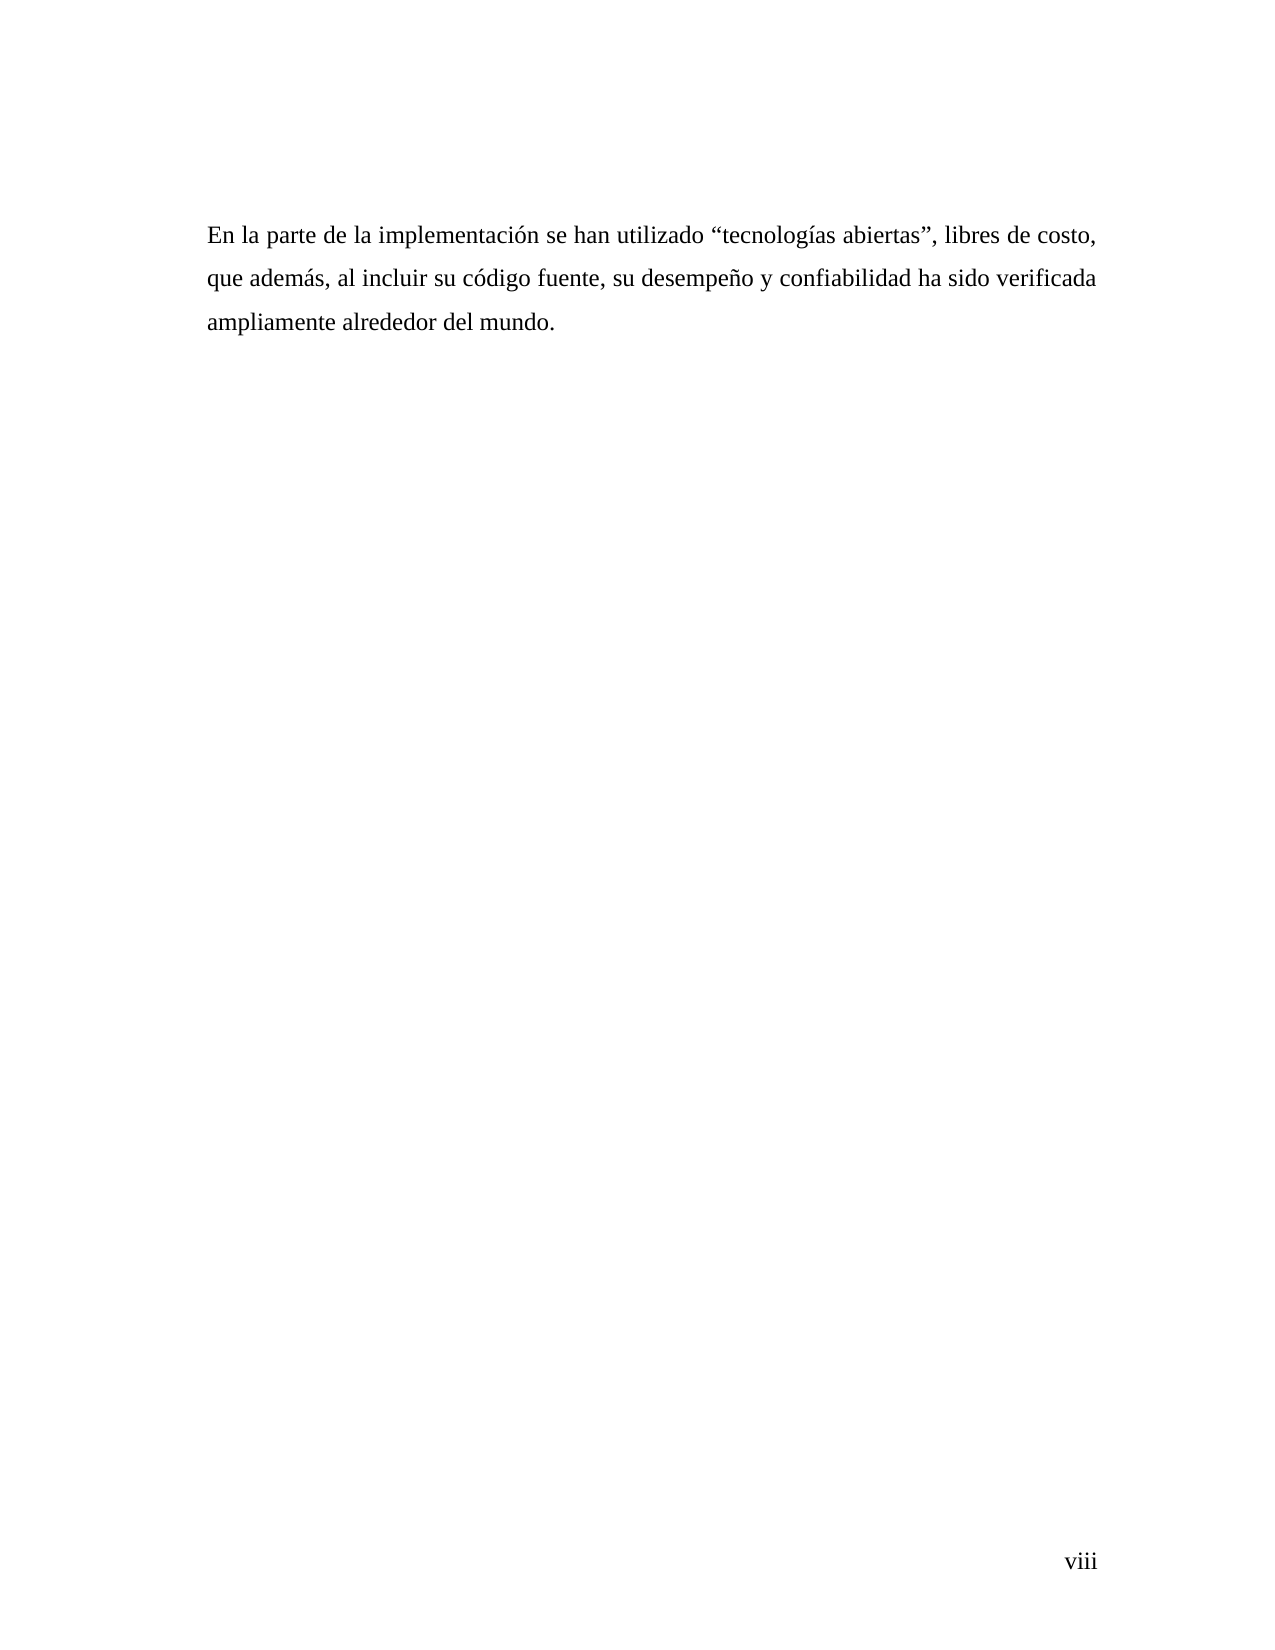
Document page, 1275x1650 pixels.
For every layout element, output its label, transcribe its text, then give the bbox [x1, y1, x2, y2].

text En la parte de la implementación se han utilizado “tecnologías abiertas”, libres de costo, que además, al incluir su código fuente, su desempeño y confiabilidad ha sido verificada ampliamente alrededor del mundo. [207, 220, 1098, 335]
